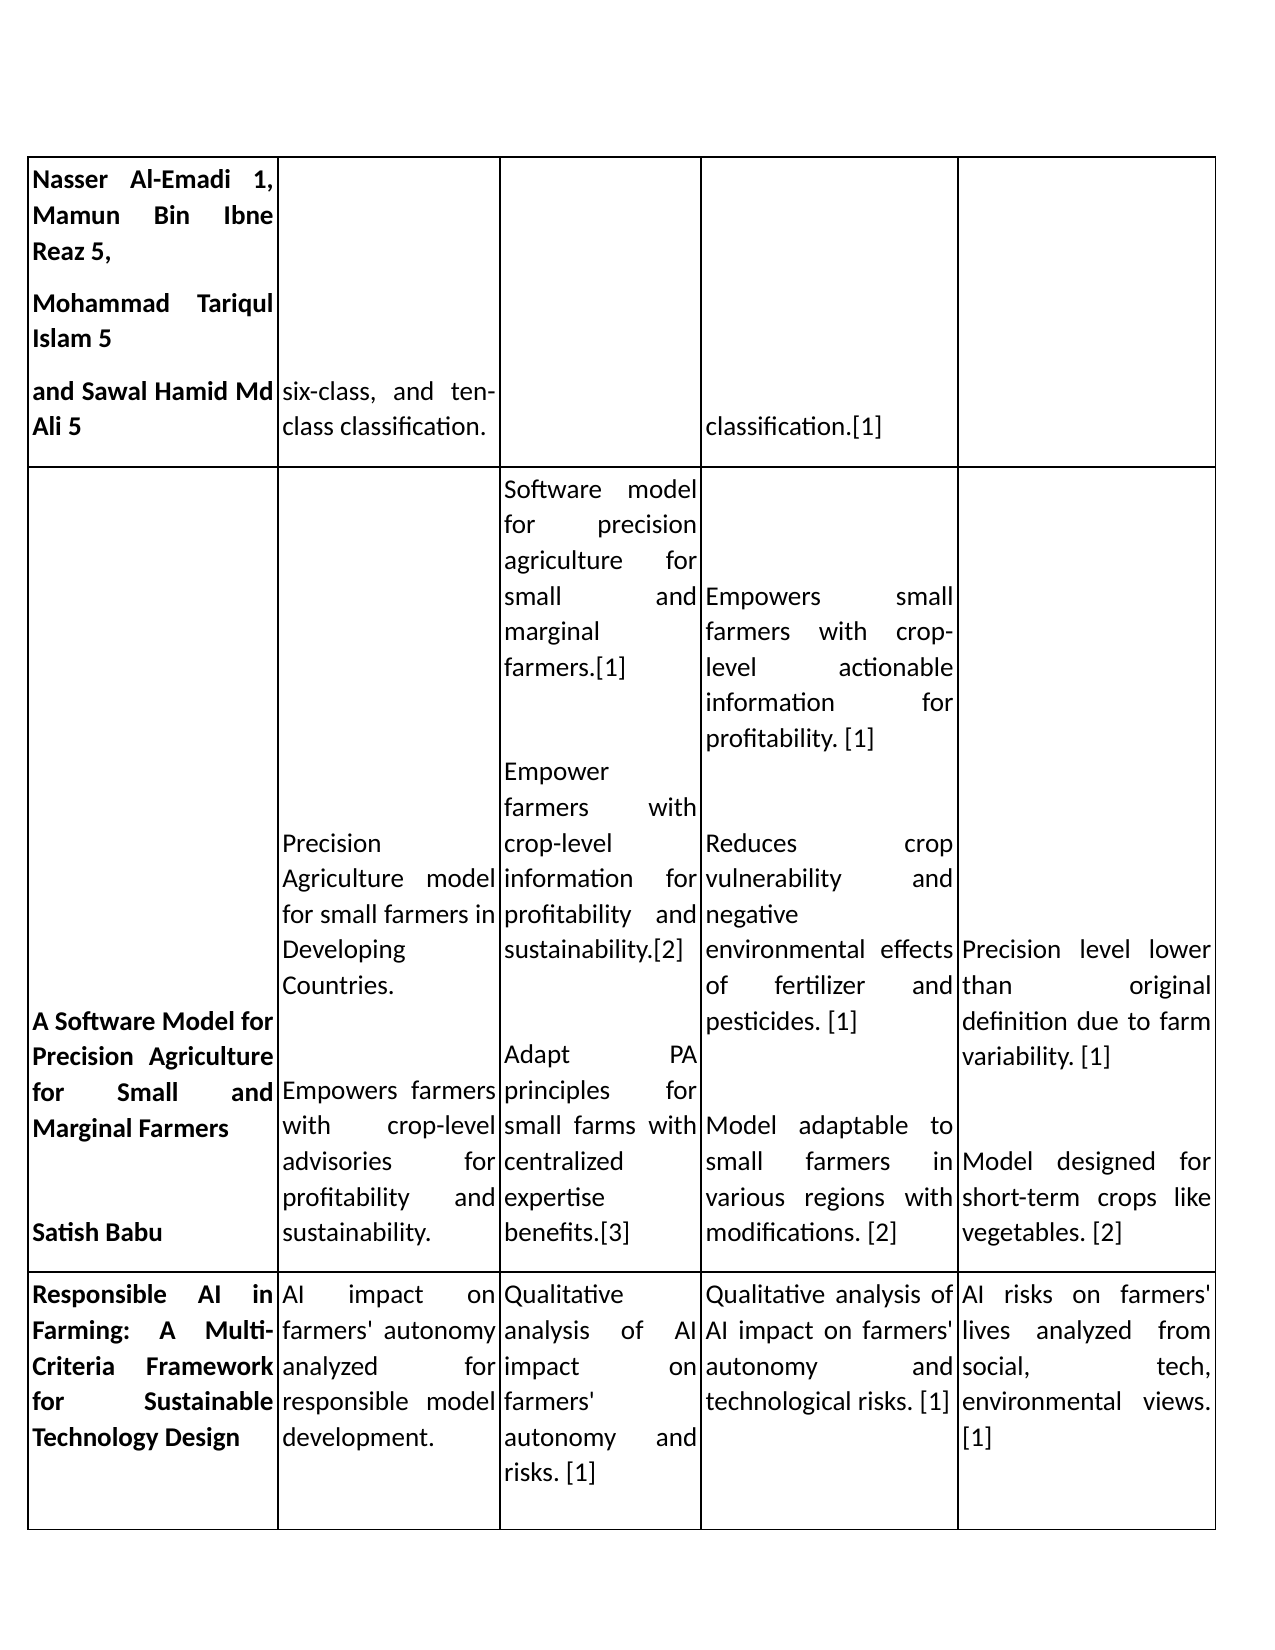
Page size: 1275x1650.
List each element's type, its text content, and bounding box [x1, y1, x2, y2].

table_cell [501, 1273, 700, 1528]
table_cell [29, 1273, 277, 1528]
table_cell Precision Agriculture model for small farmers in Developing Countries. Empowers farmers with crop-level advisories for profitability and sustainability. [279, 468, 499, 1271]
table_cell Software model for precision agriculture for small and marginal farmers.[1] Empower farmers with crop-level information for profitability and sustainability.[2] Adapt PA principles for small farms with centralized expertise benefits.[3] [501, 468, 700, 1271]
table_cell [29, 158, 277, 466]
table_cell Precision level lower than original definition due to farm variability. [1] Model designed for short-term crops like vegetables. [2] [959, 468, 1215, 1271]
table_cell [702, 1273, 957, 1528]
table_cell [279, 158, 499, 466]
table_cell Empowers small farmers with crop-level actionable information for profitability. [1] Reduces crop vulnerability and negative environmental effects of fertilizer and pesticides. [1] Model adaptable to small farmers in various regions with modifications. [2] [702, 468, 957, 1271]
table_cell A Software Model for Precision Agriculture for Small and Marginal Farmers Satish Babu [29, 468, 277, 1271]
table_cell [959, 158, 1215, 466]
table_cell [501, 158, 700, 466]
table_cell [959, 1273, 1215, 1528]
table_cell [702, 158, 957, 466]
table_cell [279, 1273, 499, 1528]
